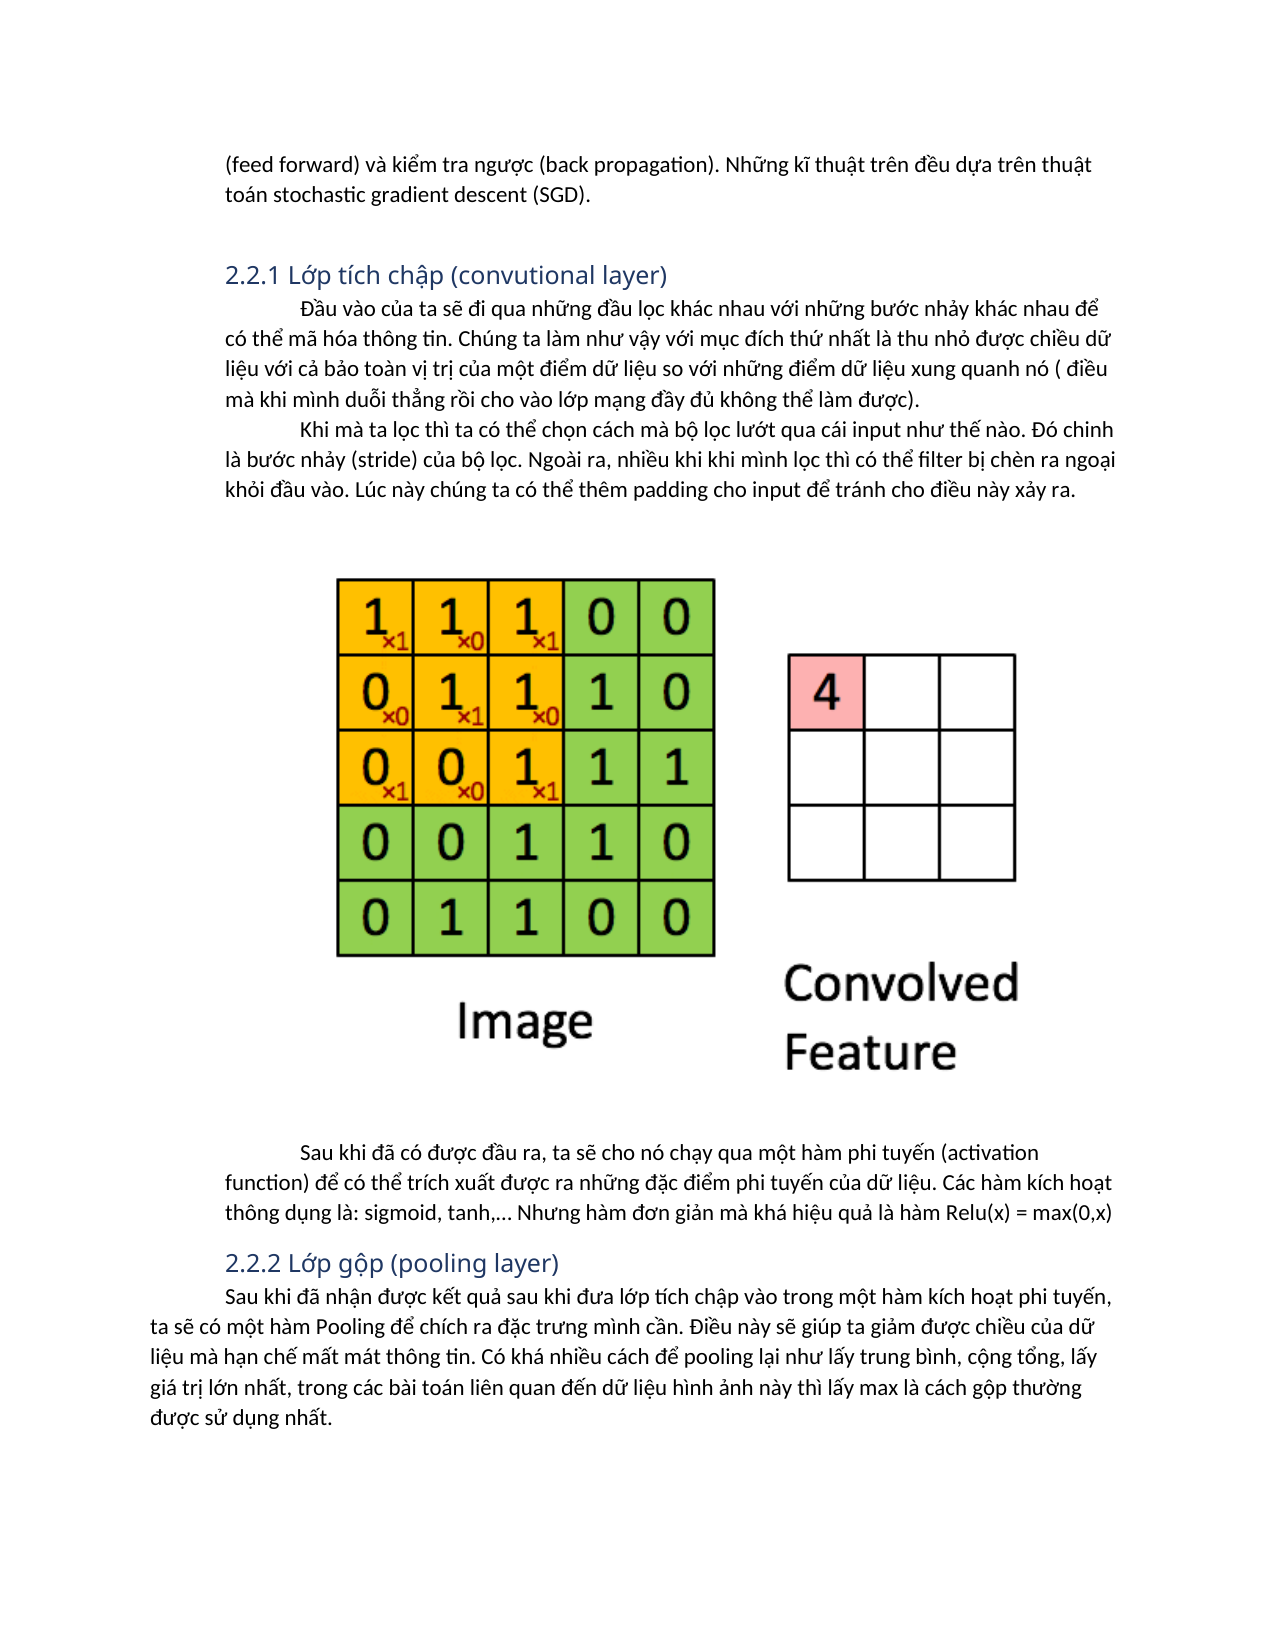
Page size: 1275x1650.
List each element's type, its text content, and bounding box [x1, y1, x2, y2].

list Sau khi đã có được đầu ra, ta sẽ cho nó chạy qua một hàm phi tuyến (activation function) để có thể trích xuất được ra những đặc điểm phi tuyến của dữ liệu. Các hàm kích hoạt thông dụng là: sigmoid, tanh,… Nhưng hàm đơn giản mà khá hiệu quả là hàm Relu(x) = max(0,x) [225, 1138, 1125, 1226]
list Khi mà ta lọc thì ta có thể chọn cách mà bộ lọc lướt qua cái input như thế nào. Đó chinh là bước nhảy (stride) của bộ lọc. Ngoài ra, nhiều khi khi mình lọc thì có thể filter bị chèn ra ngoại khỏi đầu vào. Lúc này chúng ta có thể thêm padding cho input để tránh cho điều này xảy ra. [225, 415, 1125, 503]
list Đầu vào của ta sẽ đi qua những đầu lọc khác nhau với những bước nhảy khác nhau để có thể mã hóa thông tin. Chúng ta làm như vậy với mục đích thứ nhất là thu nhỏ được chiều dữ liệu với cả bảo toàn vị trị của một điểm dữ liệu so với những điểm dữ liệu xung quanh nó ( điều mà khi mình duỗi thẳng rồi cho vào lớp mạng đầy đủ không thể làm được). [225, 294, 1125, 413]
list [225, 150, 1125, 208]
picture [263, 505, 1087, 1106]
text Sau khi đã nhận được kết quả sau khi đưa lớp tích chập vào trong một hàm kích hoạt phi tuyến, ta sẽ có một hàm Pooling để chích ra đặc trưng mình cần. Điều này sẽ giúp ta giảm được chiều của dữ liệu mà hạn chế mất mát thông tin. Có khá nhiều cách để pooling lại như lấy trung bình, cộng tổng, lấy giá trị lớn nhất, trong các bài toán liên quan đến dữ liệu hình ảnh này thì lấy max là cách gộp thường được sử dụng nhất. [150, 1282, 1125, 1431]
subtitle 2.2.2 Lớp gộp (pooling layer) [150, 1245, 1125, 1279]
subtitle 2.2.1 Lớp tích chập (convutional layer) [150, 257, 1125, 291]
